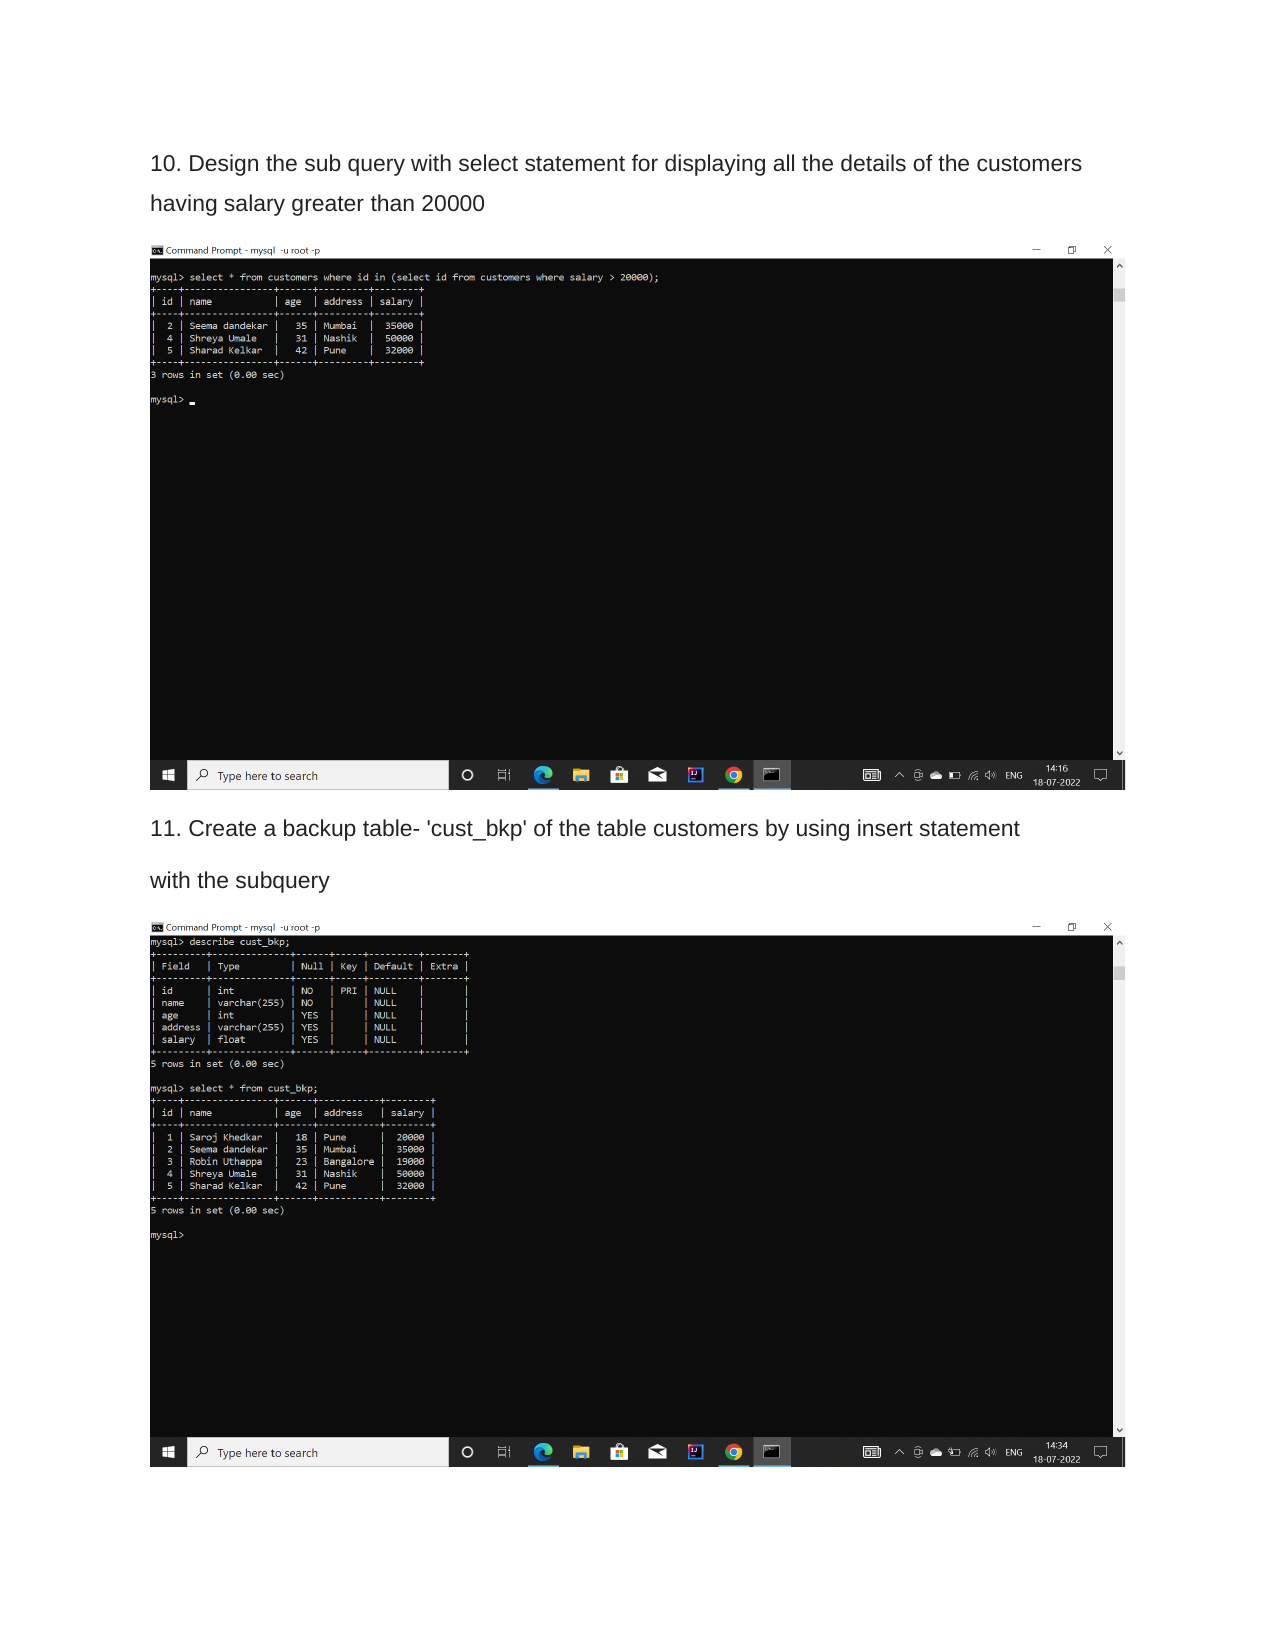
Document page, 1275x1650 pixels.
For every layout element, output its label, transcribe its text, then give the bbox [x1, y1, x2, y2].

text with the subquery [150, 867, 1125, 893]
text 11. Create a backup table- 'cust_bkp' of the table customers by using insert statement [150, 815, 1125, 841]
picture [150, 918, 1125, 1467]
picture [150, 241, 1125, 790]
text 10. Design the sub query with select statement for displaying all the details of the customers having salary greater than 20000 [150, 150, 1125, 216]
